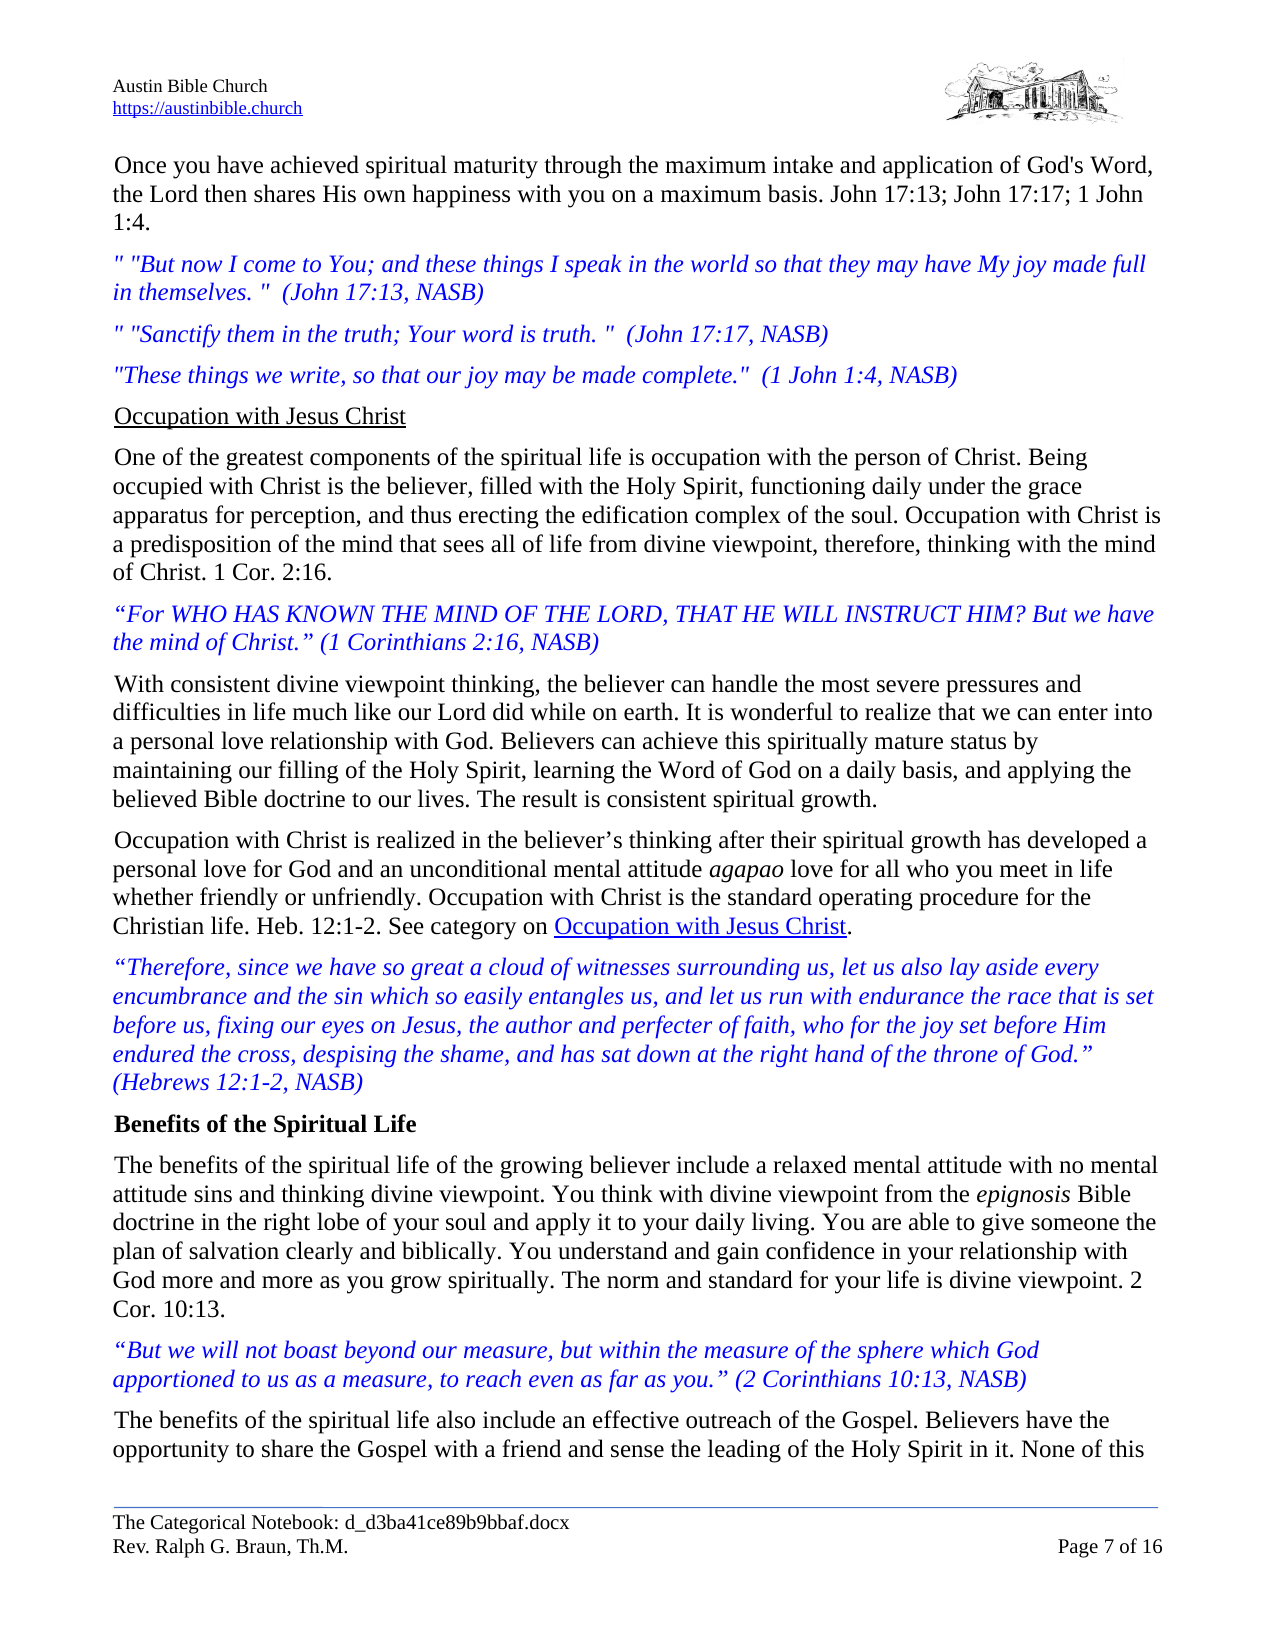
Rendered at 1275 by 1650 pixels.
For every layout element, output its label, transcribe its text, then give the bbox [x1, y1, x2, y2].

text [112, 1405, 1162, 1462]
text “But we will not boast beyond our measure, but within the measure of the sphere which God apportioned to us as a measure, to reach even as far as you.” (2 Corinthians 10:13, NASB) [112, 1335, 1162, 1392]
text Once you have achieved spiritual maturity through the maximum intake and application of God's Word, the Lord then shares His own happiness with you on a maximum basis. John 17:13; John 17:17; 1 John 1:4. [112, 150, 1162, 236]
text “Therefore, since we have so great a cloud of witnesses surrounding us, let us also lay aside every encumbrance and the sin which so easily entangles us, and let us run with endurance the race that is set before us, fixing our eyes on Jesus, the author and perfecter of faith, who for the joy set before Him endured the cross, despising the shame, and has sat down at the right hand of the throne of God.” (Hebrews 12:1-2, NASB) [112, 952, 1162, 1096]
text Occupation with Christ is realized in the believer’s thinking after their spiritual growth has developed a personal love for God and an unconditional mental attitude agapao love for all who you meet in life whether friendly or unfriendly. Occupation with Christ is the standard operating procedure for the Christian life. Heb. 12:1-2. See category on Occupation with Jesus Christ. [112, 825, 1162, 940]
text Benefits of the Spiritual Life [112, 1109, 1162, 1137]
text " "But now I come to You; and these things I speak in the world so that they may have My joy made full in themselves. " (John 17:13, NASB) [112, 249, 1162, 306]
text " "Sanctify them in the truth; Your word is truth. " (John 17:17, NASB) [112, 319, 1162, 347]
text "These things we write, so that our joy may be made complete." (1 John 1:4, NASB) [112, 360, 1162, 389]
text One of the greatest components of the spiritual life is occupation with the person of Christ. Being occupied with Christ is the believer, filled with the Holy Spirit, functioning daily under the grace apparatus for perception, and thus erecting the edification complex of the soul. Occupation with Christ is a predisposition of the mind that sees all of life from divine viewpoint, therefore, thinking with the mind of Christ. 1 Cor. 2:16. [112, 442, 1162, 586]
text “For WHO HAS KNOWN THE MIND OF THE LORD, THAT HE WILL INSTRUCT HIM? But we have the mind of Christ.” (1 Corinthians 2:16, NASB) [112, 599, 1162, 656]
text Occupation with Jesus Christ [112, 401, 1162, 430]
text The benefits of the spiritual life of the growing believer include a relaxed mental attitude with no mental attitude sins and thinking divine viewpoint. You think with divine viewpoint from the epignosis Bible doctrine in the right lobe of your soul and apply it to your daily living. You are able to give someone the plan of salvation clearly and biblically. You understand and gain confidence in your relationship with God more and more as you grow spiritually. The norm and standard for your life is divine viewpoint. 2 Cor. 10:13. [112, 1150, 1162, 1322]
picture [944, 58, 1124, 125]
text With consistent divine viewpoint thinking, the believer can handle the most severe pressures and difficulties in life much like our Lord did while on earth. It is wonderful to realize that we can enter into a personal love relationship with God. Believers can achieve this spiritually mature status by maintaining our filling of the Holy Spirit, learning the Word of God on a daily basis, and applying the believed Bible doctrine to our lives. The result is consistent spiritual growth. [112, 669, 1162, 812]
